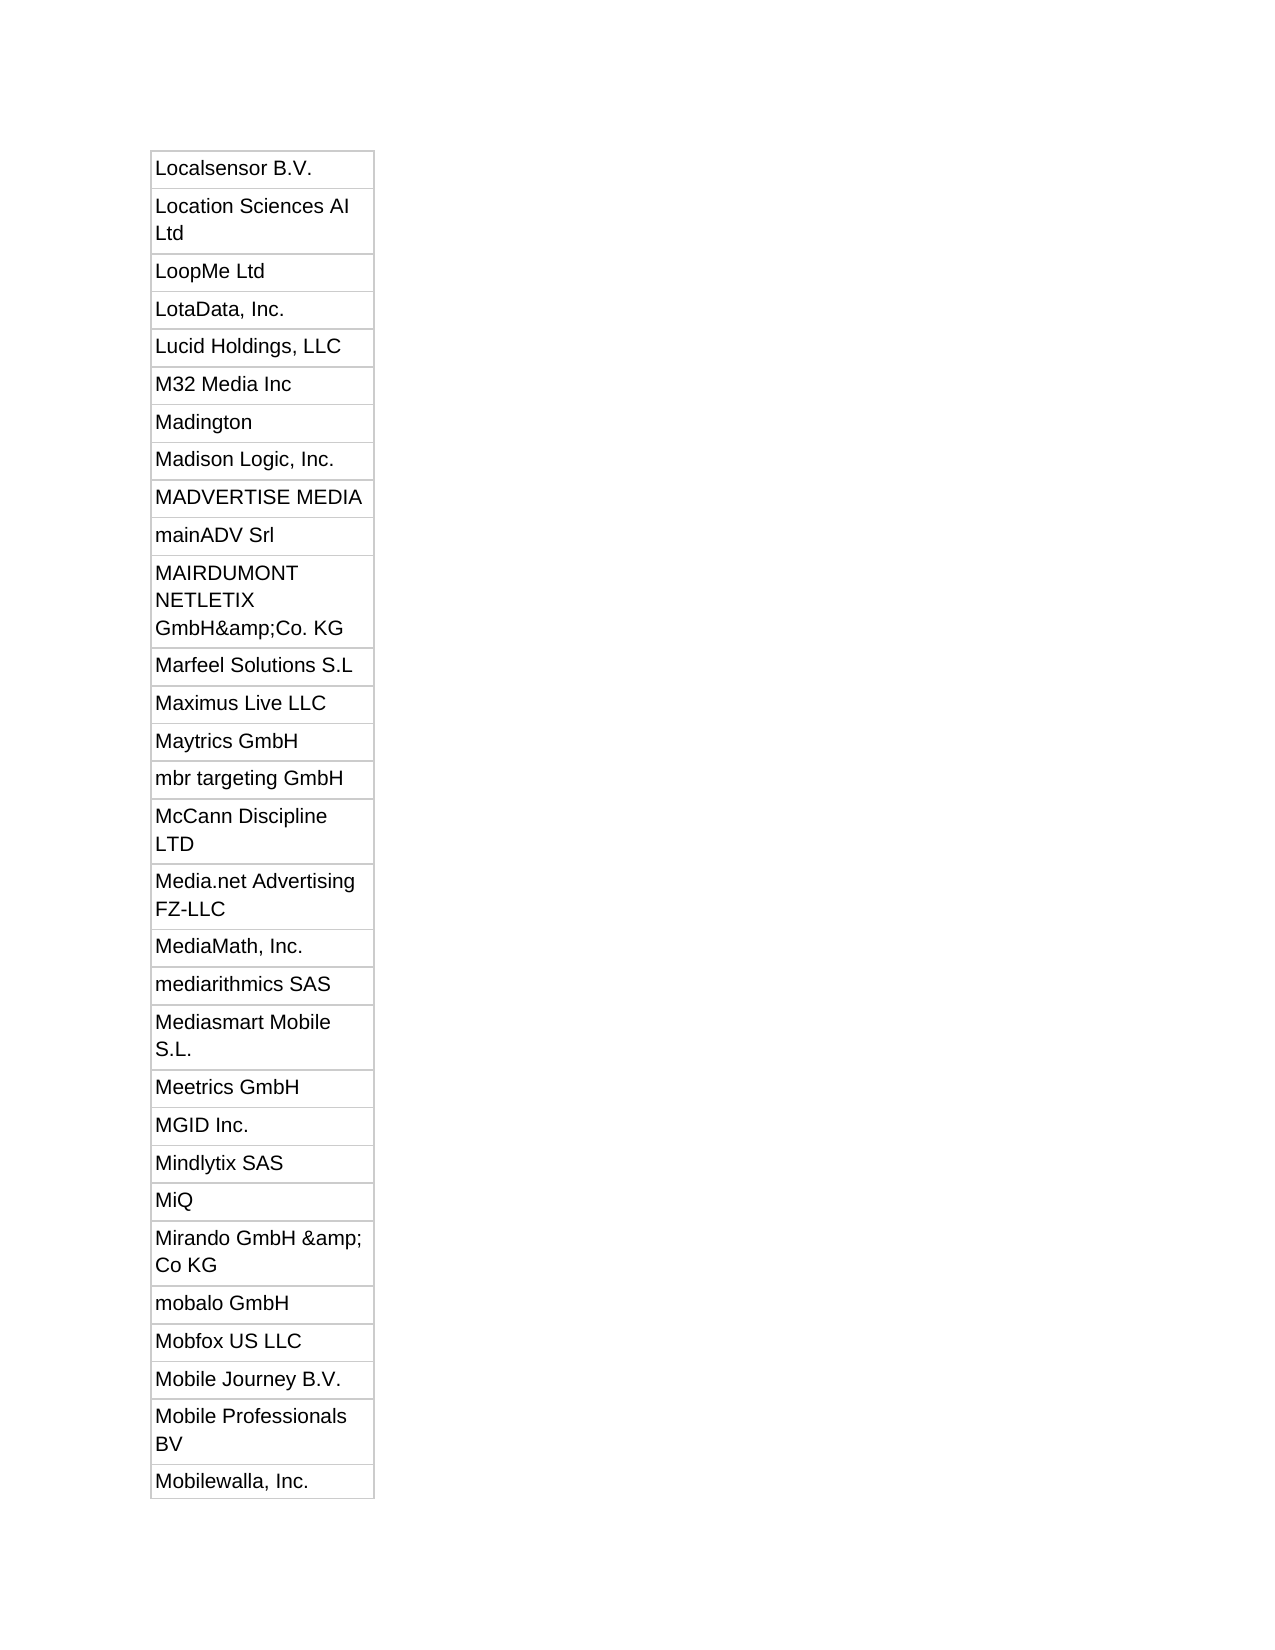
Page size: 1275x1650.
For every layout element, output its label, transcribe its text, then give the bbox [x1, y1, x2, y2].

table_cell M32 Media Inc [152, 368, 373, 404]
table_cell Mobile Journey B.V. [152, 1362, 373, 1398]
table_cell Meetrics GmbH [152, 1071, 373, 1107]
table_cell Localsensor B.V. [152, 152, 373, 188]
table_cell Mobfox US LLC [152, 1325, 373, 1361]
table_cell MGID Inc. [152, 1108, 373, 1144]
table_cell Lucid Holdings, LLC [152, 330, 373, 366]
table_cell mainADV Srl [152, 518, 373, 554]
table_cell Mindlytix SAS [152, 1146, 373, 1182]
table_cell Mirando GmbH &amp; Co KG [152, 1222, 373, 1285]
table_cell Mobile Professionals BV [152, 1400, 373, 1463]
table_cell Maytrics GmbH [152, 724, 373, 760]
table_cell MediaMath, Inc. [152, 930, 373, 966]
table_cell MiQ [152, 1184, 373, 1220]
table_cell LotaData, Inc. [152, 292, 373, 328]
table_cell MAIRDUMONT NETLETIX GmbH&amp;Co. KG [152, 556, 373, 647]
table_cell mobalo GmbH [152, 1287, 373, 1323]
table_cell MADVERTISE MEDIA [152, 481, 373, 517]
table_cell Mobilewalla, Inc. [152, 1465, 373, 1497]
table_cell mbr targeting GmbH [152, 762, 373, 798]
table_cell LoopMe Ltd [152, 255, 373, 291]
table_cell McCann Discipline LTD [152, 800, 373, 863]
table_cell Madington [152, 405, 373, 441]
table_cell mediarithmics SAS [152, 968, 373, 1004]
table_cell Madison Logic, Inc. [152, 443, 373, 479]
table_cell Marfeel Solutions S.L [152, 649, 373, 685]
table_cell Location Sciences AI Ltd [152, 189, 373, 253]
table_cell Media.net Advertising FZ-LLC [152, 865, 373, 928]
table_cell Maximus Live LLC [152, 687, 373, 723]
table_cell Mediasmart Mobile S.L. [152, 1006, 373, 1069]
